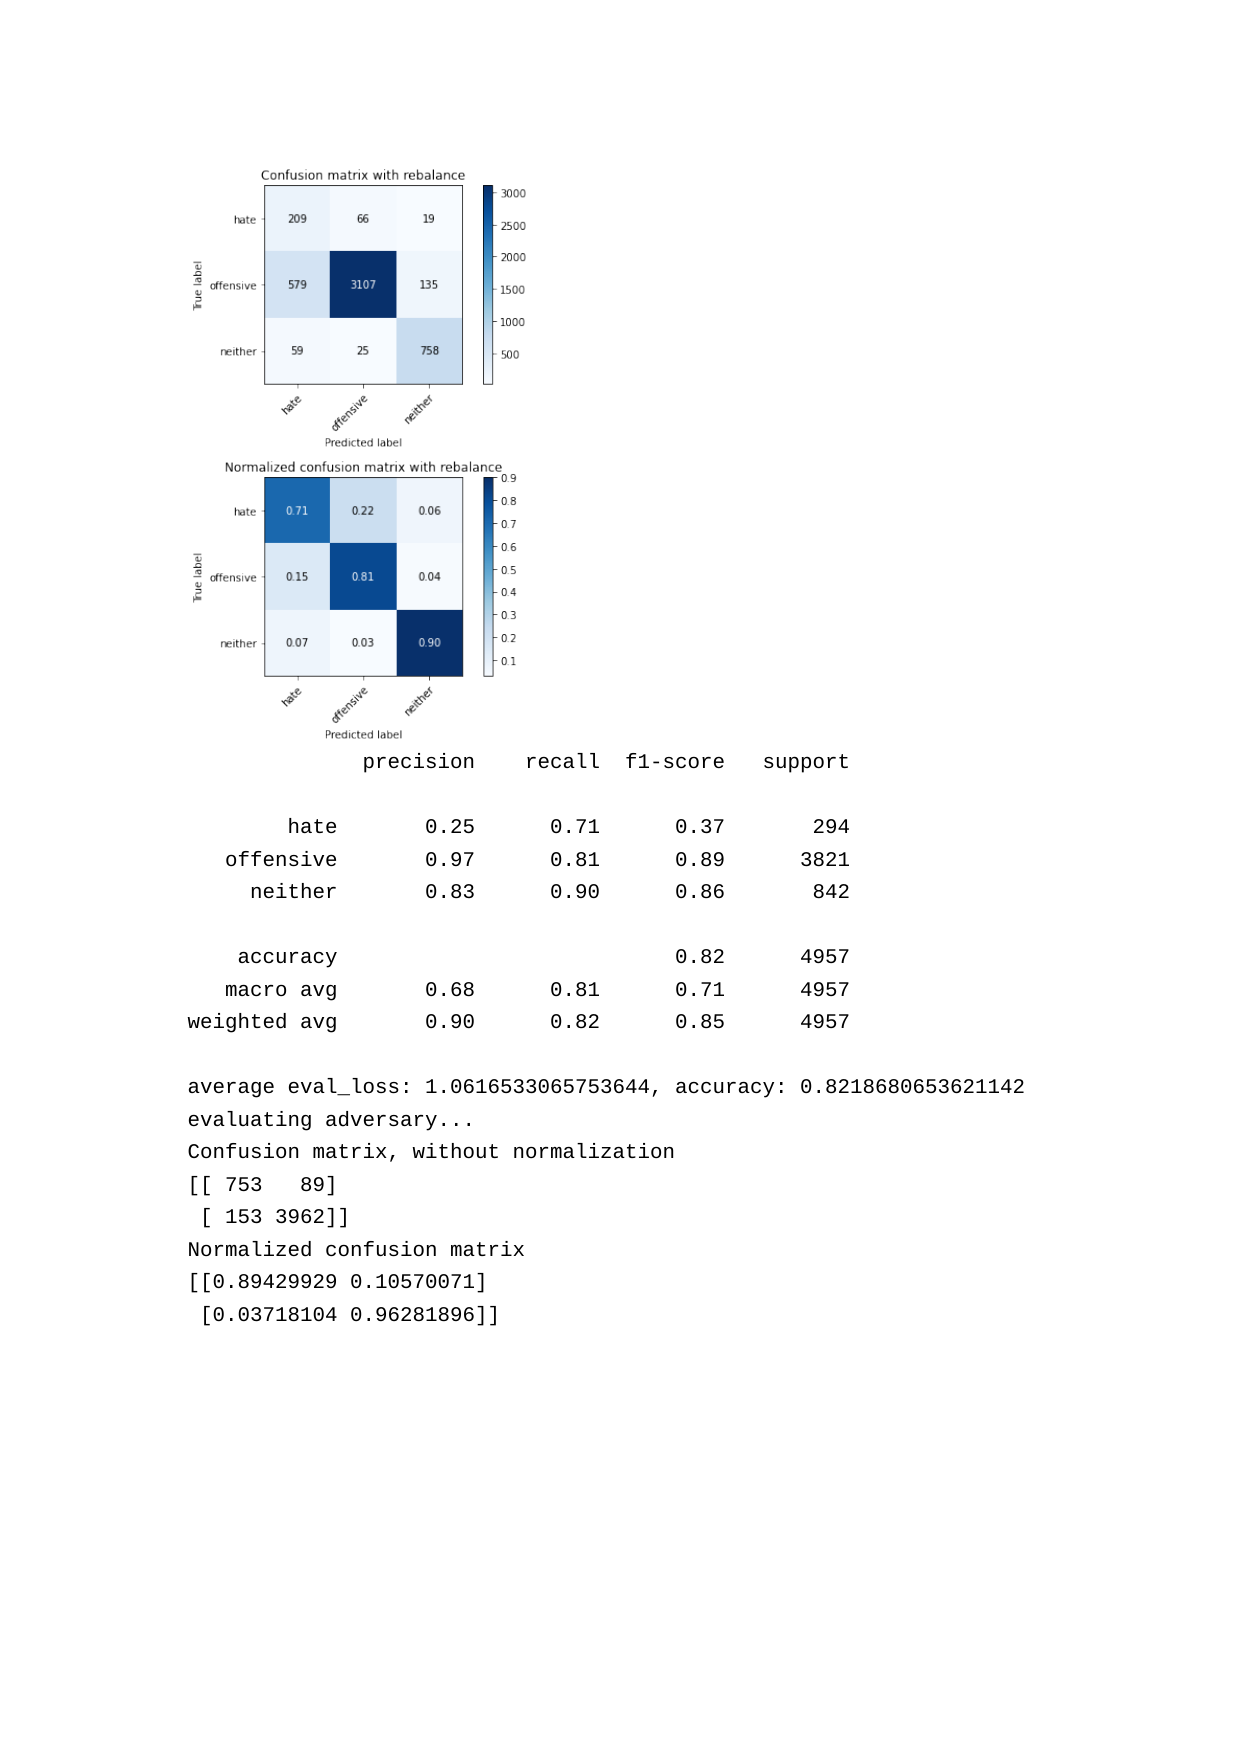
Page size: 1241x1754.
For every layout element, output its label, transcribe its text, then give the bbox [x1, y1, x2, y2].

text [[ 753 89] [187, 1169, 1053, 1202]
text Confusion matrix, without normalization [187, 1137, 1053, 1169]
text average eval_loss: 1.0616533065753644, accuracy: 0.8218680653621142 [187, 1072, 1053, 1104]
text evaluating adversary... [187, 1104, 1053, 1137]
text offensive 0.97 0.81 0.89 3821 [187, 844, 1053, 877]
text [ 153 3962]] [187, 1202, 1053, 1234]
text Normalized confusion matrix [187, 1234, 1053, 1267]
text hate 0.25 0.71 0.37 294 [187, 812, 1053, 844]
text [[0.89429929 0.10570071] [187, 1267, 1053, 1299]
text precision recall f1-score support [187, 747, 1053, 779]
text accuracy 0.82 4957 [187, 942, 1053, 974]
text weighted avg 0.90 0.82 0.85 4957 [187, 1007, 1053, 1039]
text macro avg 0.68 0.81 0.71 4957 [187, 974, 1053, 1007]
picture [187, 162, 533, 747]
text [0.03718104 0.96281896]] [187, 1299, 1053, 1332]
text neither 0.83 0.90 0.86 842 [187, 877, 1053, 909]
